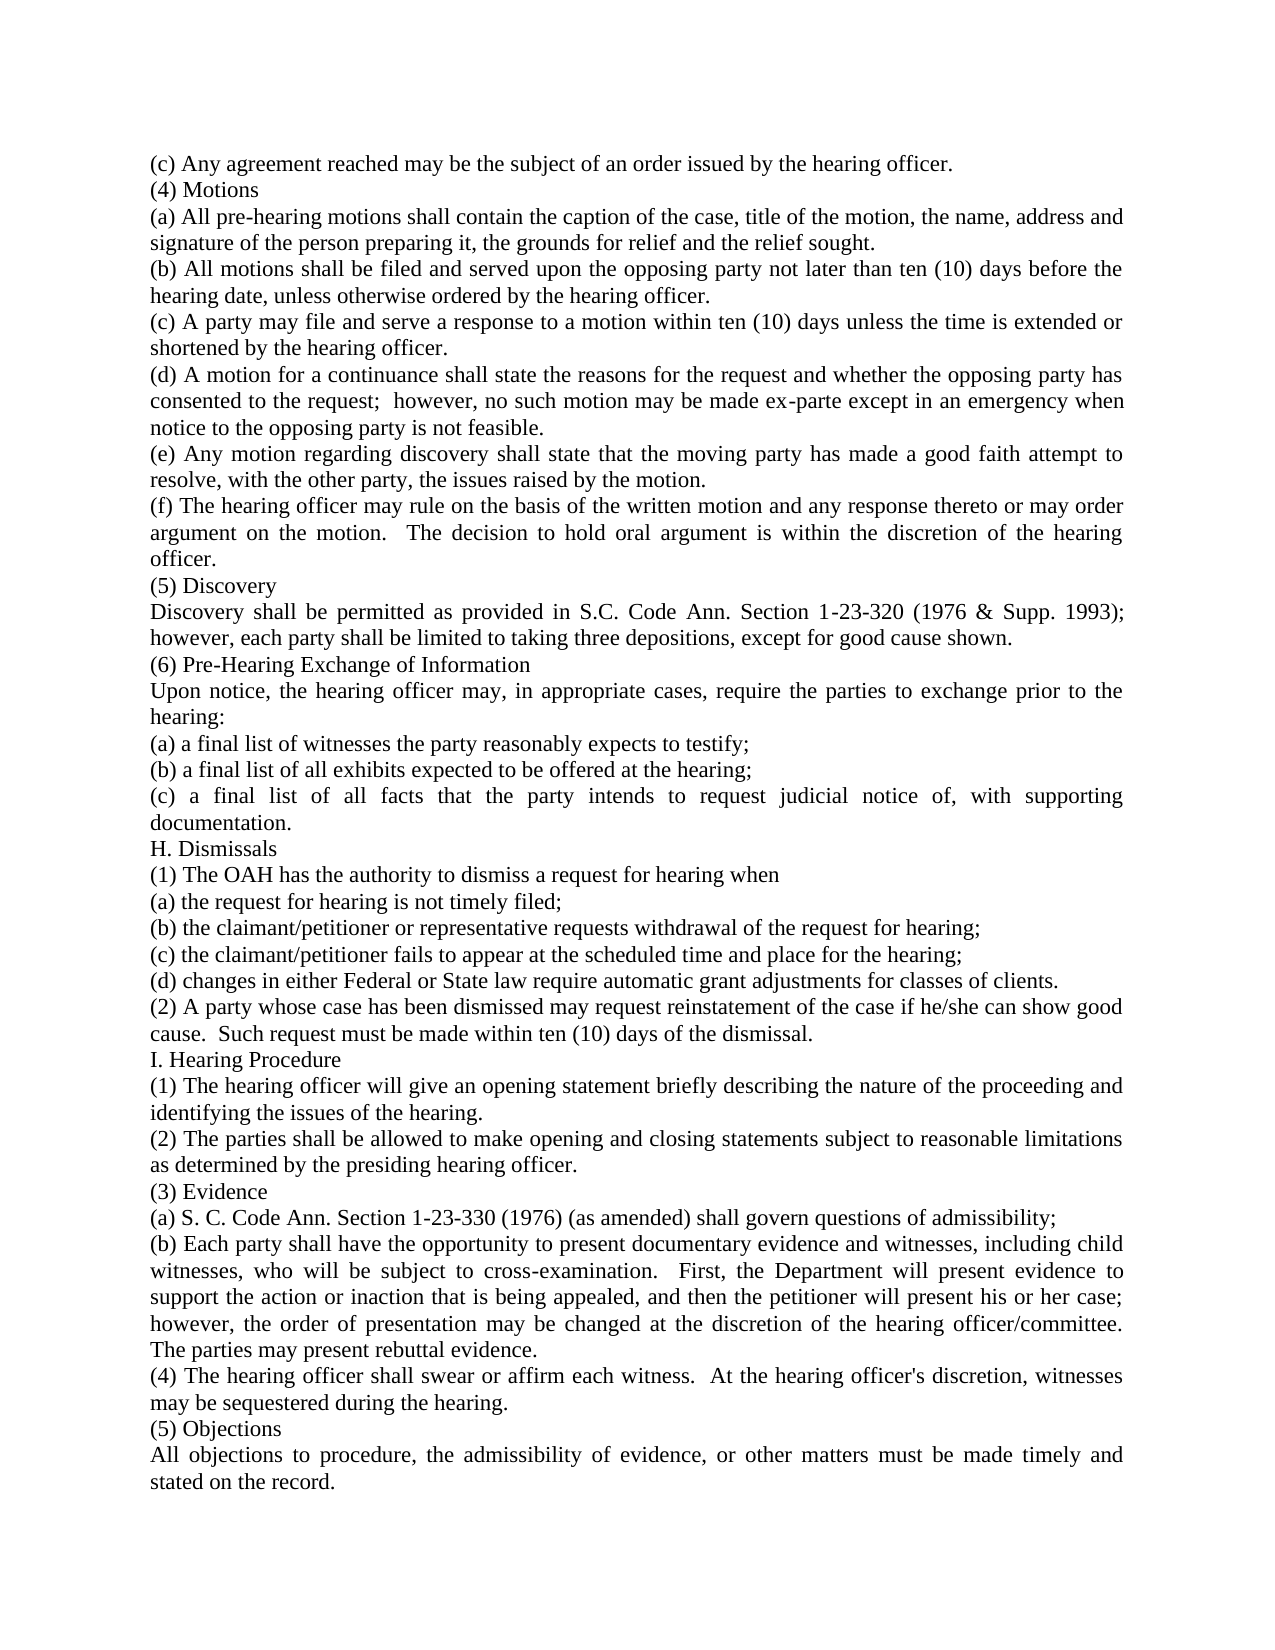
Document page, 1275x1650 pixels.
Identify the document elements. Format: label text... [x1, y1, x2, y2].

text (c) the claimant/petitioner fails to appear at the scheduled time and place for the hearing; [150, 941, 1125, 967]
text (d) A motion for a continuance shall state the reasons for the request and whether the opposing party has consented to the request; however, no such motion may be made ex-parte except in an emergency when notice to the opposing party is not feasible. [150, 361, 1125, 440]
text I. Hearing Procedure [150, 1046, 1125, 1072]
text All objections to procedure, the admissibility of evidence, or other matters must be made timely and stated on the record. [150, 1441, 1125, 1494]
text (a) All pre-hearing motions shall contain the caption of the case, title of the motion, the name, address and signature of the person preparing it, the grounds for relief and the relief sought. [150, 203, 1125, 255]
text (c) Any agreement reached may be the subject of an order issued by the hearing officer. [150, 150, 1125, 176]
text (2) A party whose case has been dismissed may request reinstatement of the case if he/she can show good cause. Such request must be made within ten (10) days of the dismissal. [150, 993, 1125, 1046]
text (5) Discovery [150, 572, 1125, 598]
text (b) a final list of all exhibits expected to be offered at the hearing; [150, 756, 1125, 782]
text (a) the request for hearing is not timely filed; [150, 888, 1125, 914]
text (b) All motions shall be filed and served upon the opposing party not later than ten (10) days before the hearing date, unless otherwise ordered by the hearing officer. [150, 255, 1125, 308]
text (2) The parties shall be allowed to make opening and closing statements subject to reasonable limitations as determined by the presiding hearing officer. [150, 1125, 1125, 1178]
text (b) the claimant/petitioner or representative requests withdrawal of the request for hearing; [150, 914, 1125, 941]
text (c) a final list of all facts that the party intends to request judicial notice of, with supporting documentation. [150, 782, 1125, 835]
text (1) The hearing officer will give an opening statement briefly describing the nature of the proceeding and identifying the issues of the hearing. [150, 1072, 1125, 1125]
text (4) The hearing officer shall swear or affirm each witness. At the hearing officer's discretion, witnesses may be sequestered during the hearing. [150, 1362, 1125, 1415]
text (b) Each party shall have the opportunity to present documentary evidence and witnesses, including child witnesses, who will be subject to cross-examination. First, the Department will present evidence to support the action or inaction that is being appealed, and then the petitioner will present his or her case; however, the order of presentation may be changed at the discretion of the hearing officer/committee. The parties may present rebuttal evidence. [150, 1231, 1125, 1362]
text (1) The OAH has the authority to dismiss a request for hearing when [150, 862, 1125, 888]
text (a) a final list of witnesses the party reasonably expects to testify; [150, 730, 1125, 756]
text Upon notice, the hearing officer may, in appropriate cases, require the parties to exchange prior to the hearing: [150, 677, 1125, 730]
text (6) Pre-Hearing Exchange of Information [150, 651, 1125, 677]
text (4) Motions [150, 176, 1125, 203]
text (5) Objections [150, 1415, 1125, 1441]
text (e) Any motion regarding discovery shall state that the moving party has made a good faith attempt to resolve, with the other party, the issues raised by the motion. [150, 440, 1125, 493]
text (a) S. C. Code Ann. Section 1-23-330 (1976) (as amended) shall govern questions of admissibility; [150, 1204, 1125, 1231]
text (3) Evidence [150, 1178, 1125, 1204]
text (f) The hearing officer may rule on the basis of the written motion and any response thereto or may order argument on the motion. The decision to hold oral argument is within the discretion of the hearing officer. [150, 493, 1125, 572]
text Discovery shall be permitted as provided in S.C. Code Ann. Section 1-23-320 (1976 & Supp. 1993); however, each party shall be limited to taking three depositions, except for good cause shown. [150, 598, 1125, 651]
text (c) A party may file and serve a response to a motion within ten (10) days unless the time is extended or shortened by the hearing officer. [150, 308, 1125, 361]
text (d) changes in either Federal or State law require automatic grant adjustments for classes of clients. [150, 967, 1125, 993]
text H. Dismissals [150, 835, 1125, 862]
